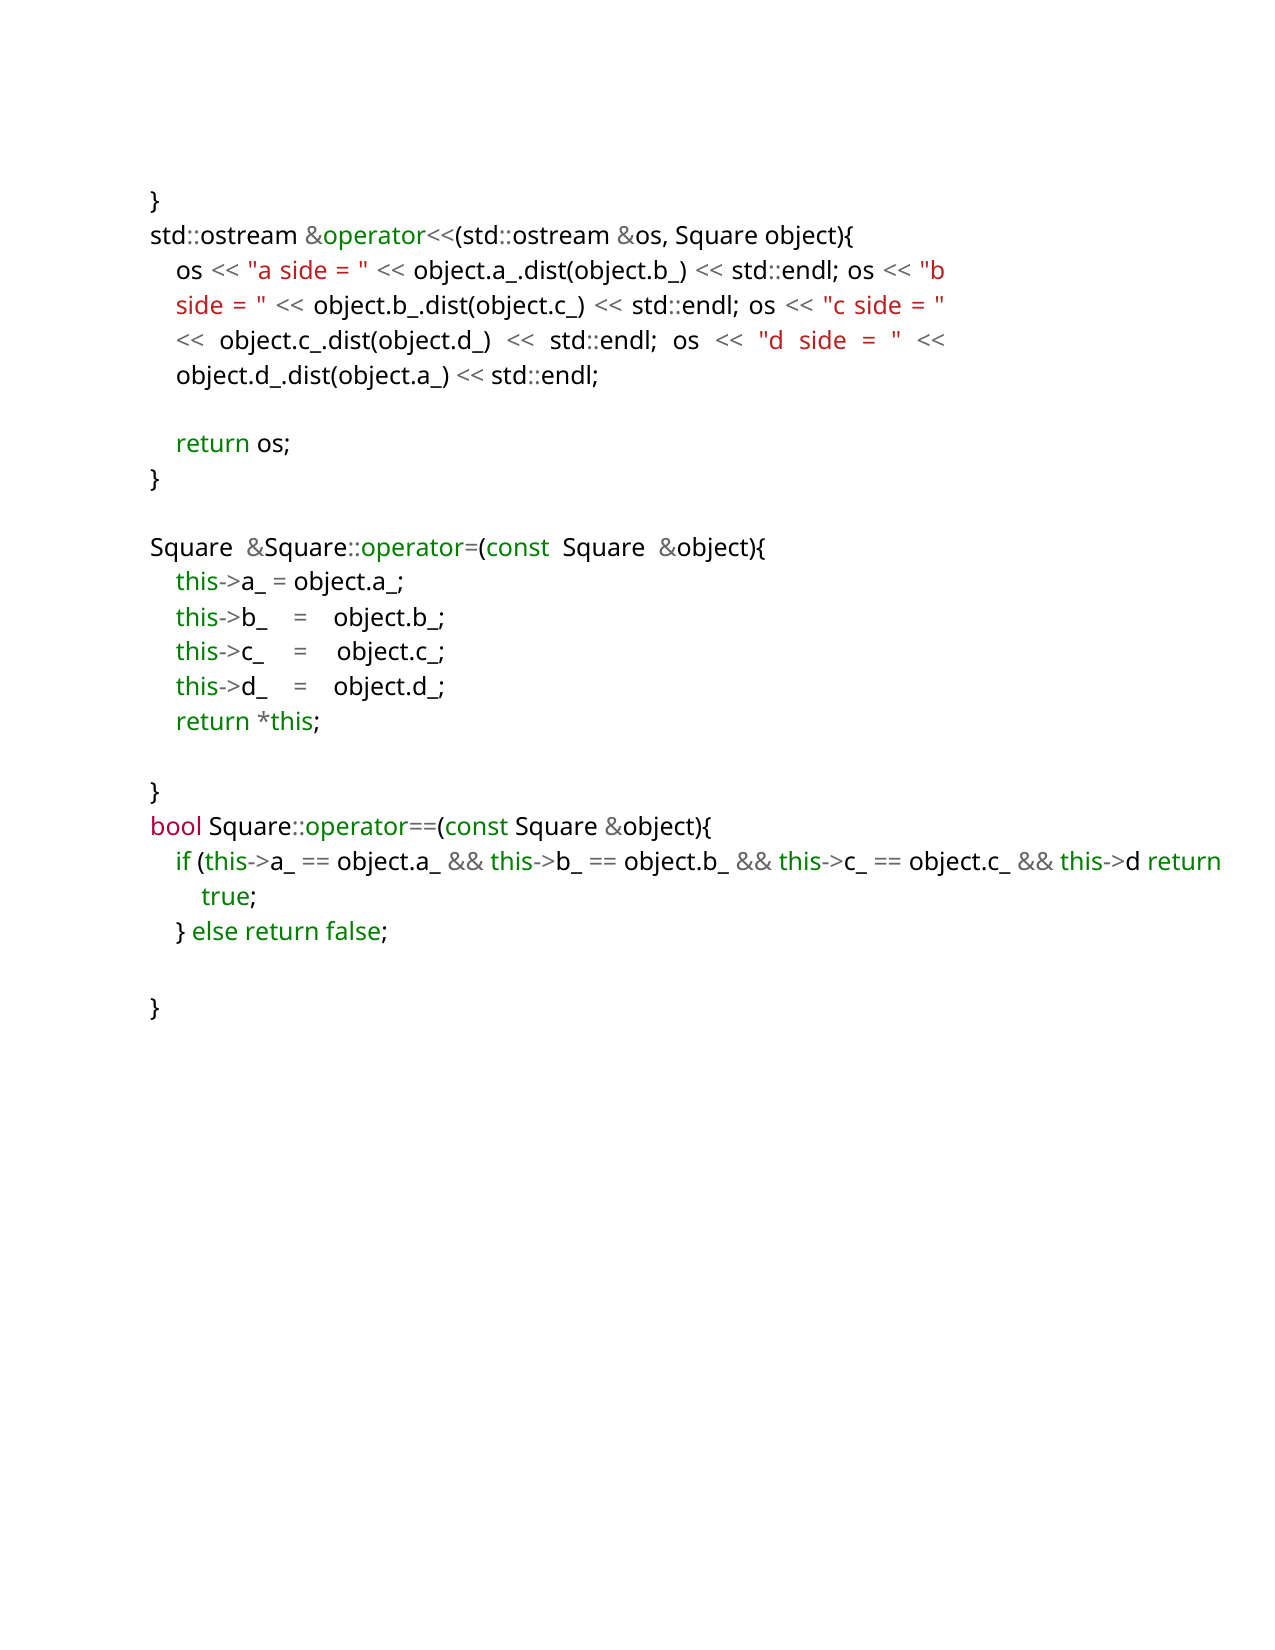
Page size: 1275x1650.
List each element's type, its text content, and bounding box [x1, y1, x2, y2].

text } [150, 461, 1275, 495]
text if (this->a_ == object.a_ && this->b_ == object.b_ && this->c_ == object.c_ && this->d return true; [175, 844, 1232, 913]
text } [150, 183, 1275, 217]
text this->b_ = object.b_; this->c_ = object.c_; this->d_ = object.d_; return *this; [176, 599, 445, 737]
text } else return false; [176, 914, 1275, 948]
text os << "a side = " << object.a_.dist(object.b_) << std::endl; os << "b side = " << object.b_.dist(object.c_) << std::endl; os << "c side = " << object.c_.dist(object.d_) << std::endl; os << "d side = " << object.d_.dist(object.a_) << std::endl; [176, 253, 945, 392]
text } [150, 774, 1275, 808]
text Square &Square::operator=(const Square &object){ this->a_ = object.a_; [150, 529, 766, 598]
text return os; [176, 426, 1275, 460]
text std::ostream &operator<<(std::ostream &os, Square object){ [150, 218, 1275, 252]
text } [150, 990, 1275, 1024]
text bool Square::operator==(const Square &object){ [150, 809, 1275, 843]
